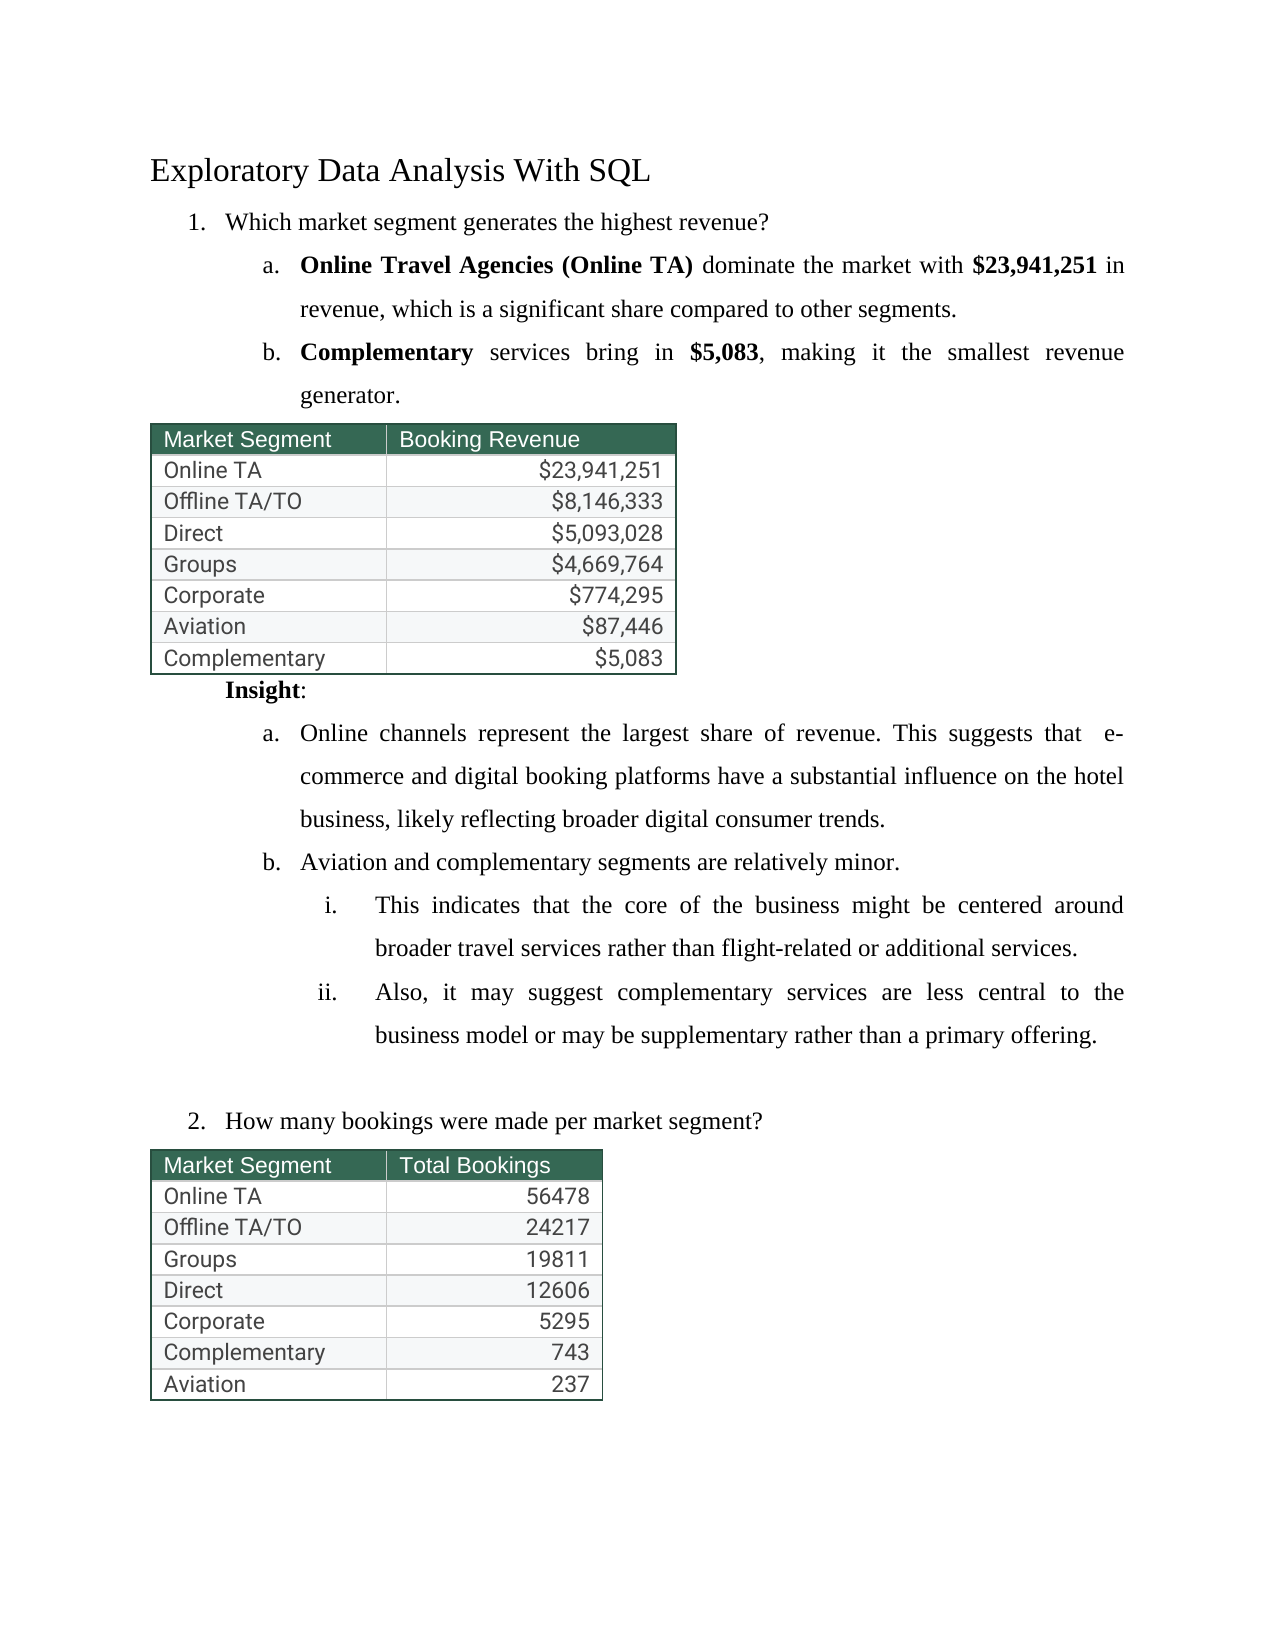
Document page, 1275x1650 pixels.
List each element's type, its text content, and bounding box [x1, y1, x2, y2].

table_cell Complementary [152, 643, 386, 673]
table_cell Aviation [152, 612, 386, 642]
list Aviation and complementary segments are relatively minor. [262, 847, 1125, 876]
table_cell 5295 [387, 1307, 602, 1337]
table_cell 12606 [387, 1276, 602, 1305]
list Online Travel Agencies (Online TA) dominate the market with $23,941,251 in revenue, which is a significant share compared to other segments. [262, 251, 1125, 322]
table_cell Corporate [152, 581, 386, 611]
table_cell Complementary [152, 1338, 386, 1368]
table_header Market Segment [152, 1151, 386, 1180]
table_cell 24217 [387, 1213, 602, 1243]
table_cell 743 [387, 1338, 602, 1368]
table_cell Offline TA/TO [152, 487, 386, 517]
subtitle Which market segment generates the highest revenue? [187, 207, 1125, 236]
table_cell 56478 [387, 1182, 602, 1212]
table_header Market Segment [152, 425, 386, 454]
list This indicates that the core of the business might be centered around broader travel services rather than flight-related or additional services. [337, 890, 1125, 962]
table_cell 19811 [387, 1245, 602, 1274]
table_cell Online TA [152, 1182, 386, 1212]
list Also, it may suggest complementary services are less central to the business model or may be supplementary rather than a primary offering. [337, 977, 1125, 1048]
table_header Total Bookings [387, 1151, 602, 1180]
subtitle Exploratory Data Analysis With SQL [150, 150, 1125, 188]
table_cell $23,941,251 [387, 456, 675, 486]
table_cell Groups [152, 550, 386, 579]
table_cell Online TA [152, 456, 386, 486]
list Online channels represent the largest share of revenue. This suggests that e-commerce and digital booking platforms have a substantial influence on the hotel business, likely reflecting broader digital consumer trends. [262, 718, 1125, 833]
table_cell $8,146,333 [387, 487, 675, 517]
list Complementary services bring in $5,083, making it the smallest revenue generator. [262, 337, 1125, 409]
table_cell 237 [387, 1370, 602, 1399]
table_cell $4,669,764 [387, 550, 675, 579]
table_header Booking Revenue [387, 425, 675, 454]
table_cell Direct [152, 518, 386, 548]
subtitle How many bookings were made per market segment? [187, 1106, 1125, 1135]
table_cell Aviation [152, 1370, 386, 1399]
table_cell Corporate [152, 1307, 386, 1337]
text Insight: [225, 675, 1125, 703]
table_cell $5,083 [387, 643, 675, 673]
table_cell Groups [152, 1245, 386, 1274]
table_cell $774,295 [387, 581, 675, 611]
table_cell Offline TA/TO [152, 1213, 386, 1243]
table_cell Direct [152, 1276, 386, 1305]
table_cell $87,446 [387, 612, 675, 642]
table_cell $5,093,028 [387, 518, 675, 548]
